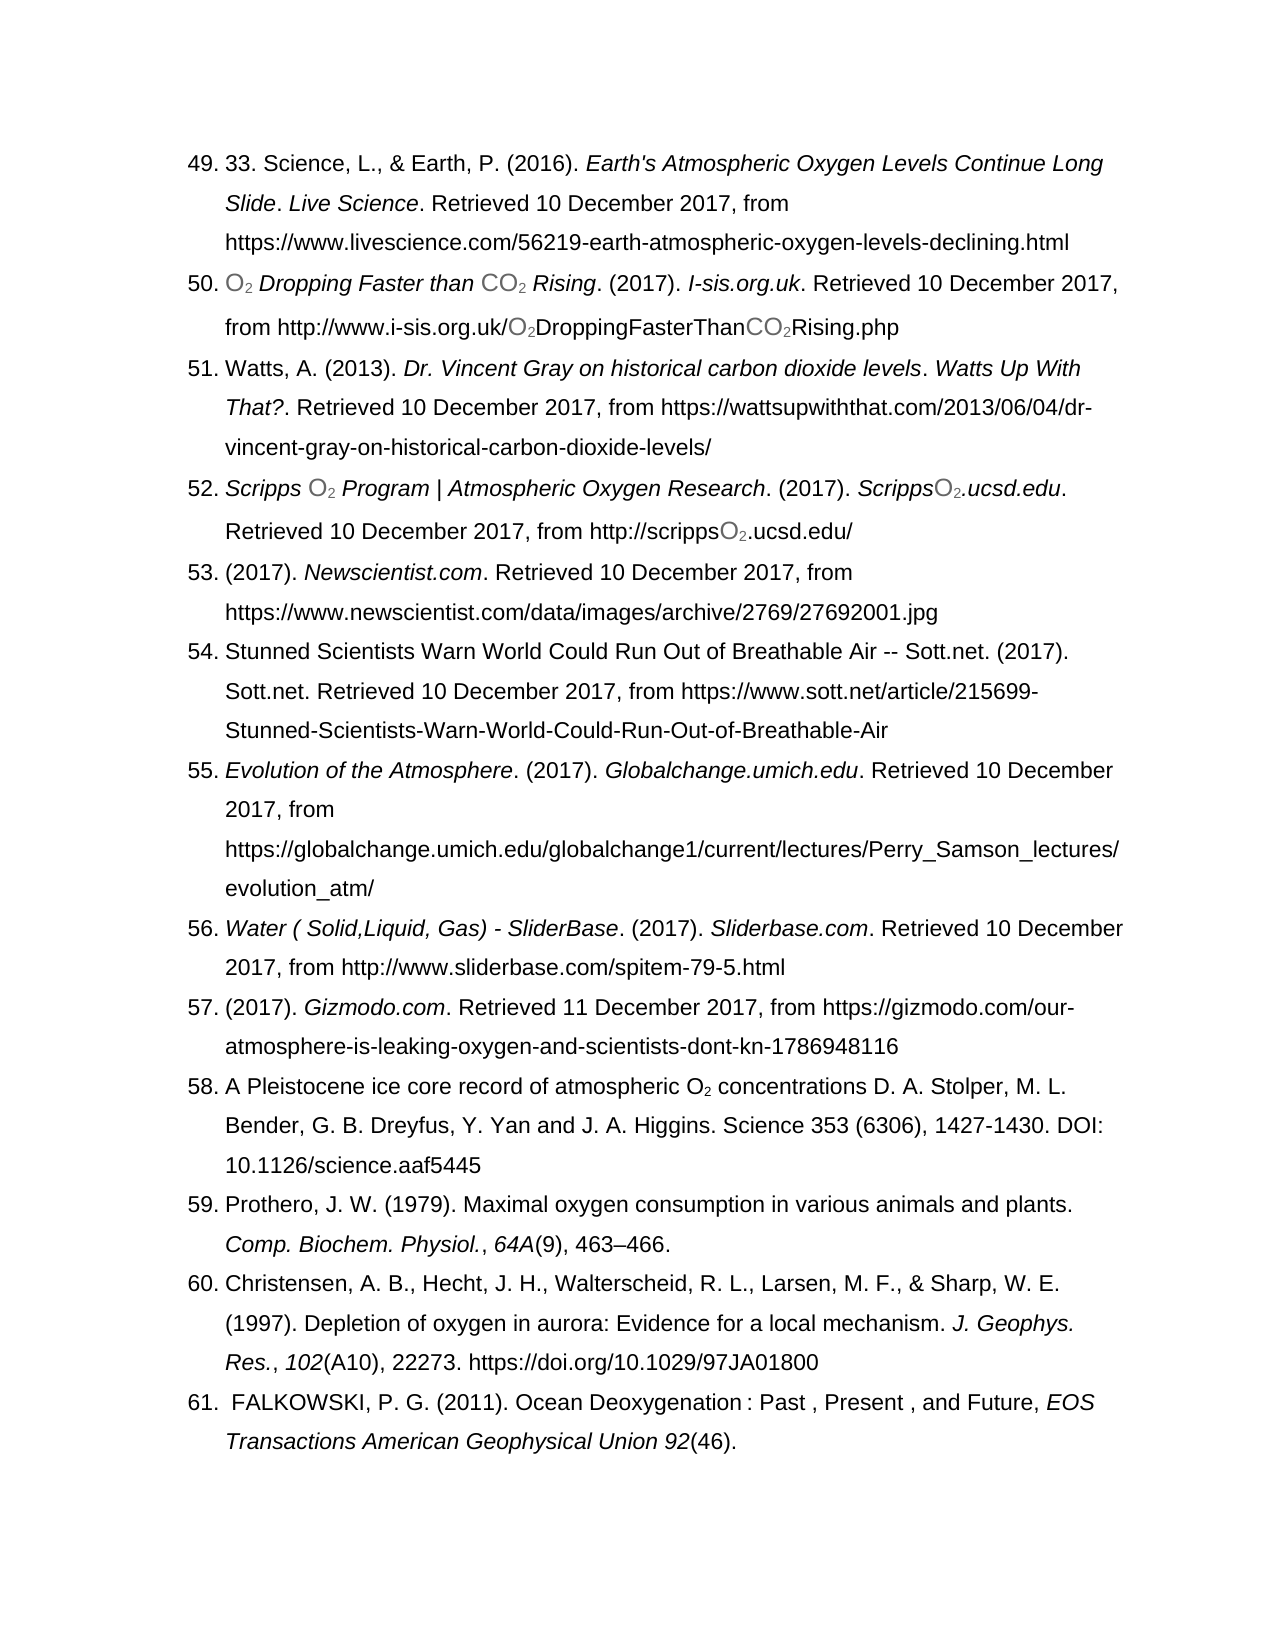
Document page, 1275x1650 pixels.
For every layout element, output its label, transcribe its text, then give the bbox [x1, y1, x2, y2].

list Christensen, A. B., Hecht, J. H., Walterscheid, R. L., Larsen, M. F., & Sharp, W. E. (1997). Depletion of oxygen in aurora: Evidence for a local mechanism. J. Geophys. Res., 102(A10), 22273. https://doi.org/10.1029/97JA01800 [187, 1270, 1125, 1375]
subtitle (2017). Newscientist.com. Retrieved 10 December 2017, from https://www.newscientist.com/data/images/archive/2769/27692001.jpg [187, 559, 1125, 625]
subtitle Water ( Solid,Liquid, Gas) - SliderBase. (2017). Sliderbase.com. Retrieved 10 December 2017, from http://www.sliderbase.com/spitem-79-5.html [187, 915, 1125, 981]
list A Pleistocene ice core record of atmospheric O2 concentrations D. A. Stolper, M. L. Bender, G. B. Dreyfus, Y. Yan and J. A. Higgins. Science 353 (6306), 1427-1430. DOI: 10.1126/science.aaf5445 [187, 1073, 1125, 1178]
subtitle Watts, A. (2013). Dr. Vincent Gray on historical carbon dioxide levels. Watts Up With That?. Retrieved 10 December 2017, from https://wattsupwiththat.com/2013/06/04/dr-vincent-gray-on-historical-carbon-dioxide-levels/ [187, 355, 1125, 460]
list Stunned Scientists Warn World Could Run Out of Breathable Air -- Sott.net. (2017). Sott.net. Retrieved 10 December 2017, from https://www.sott.net/article/215699-Stunned-Scientists-Warn-World-Could-Run-Out-of-Breathable-Air [187, 638, 1125, 744]
list FALKOWSKI, P. G. (2011). Ocean Deoxygenation : Past , Present , and Future, EOS Transactions American Geophysical Union 92(46). [187, 1388, 1125, 1454]
list Prothero, J. W. (1979). Maximal oxygen consumption in various animals and plants. Comp. Biochem. Physiol., 64A(9), 463–466. [187, 1191, 1125, 1257]
subtitle Scripps O2 Program | Atmospheric Oxygen Research. (2017). ScrippsO2.ucsd.edu. Retrieved 10 December 2017, from http://scrippsO2.ucsd.edu/ [187, 473, 1125, 545]
list (2017). Gizmodo.com. Retrieved 11 December 2017, from https://gizmodo.com/our-atmosphere-is-leaking-oxygen-and-scientists-dont-kn-1786948116 [187, 994, 1125, 1059]
subtitle Evolution of the Atmosphere. (2017). Globalchange.umich.edu. Retrieved 10 December 2017, from https://globalchange.umich.edu/globalchange1/current/lectures/Perry_Samson_lectures/evolution_atm/ [187, 757, 1125, 902]
subtitle O2 Dropping Faster than CO2 Rising. (2017). I-sis.org.uk. Retrieved 10 December 2017, from http://www.i-sis.org.uk/O2DroppingFasterThanCO2Rising.php [187, 268, 1125, 340]
subtitle 33. Science, L., & Earth, P. (2016). Earth's Atmospheric Oxygen Levels Continue Long Slide. Live Science. Retrieved 10 December 2017, from https://www.livescience.com/56219-earth-atmospheric-oxygen-levels-declining.html [187, 150, 1125, 255]
